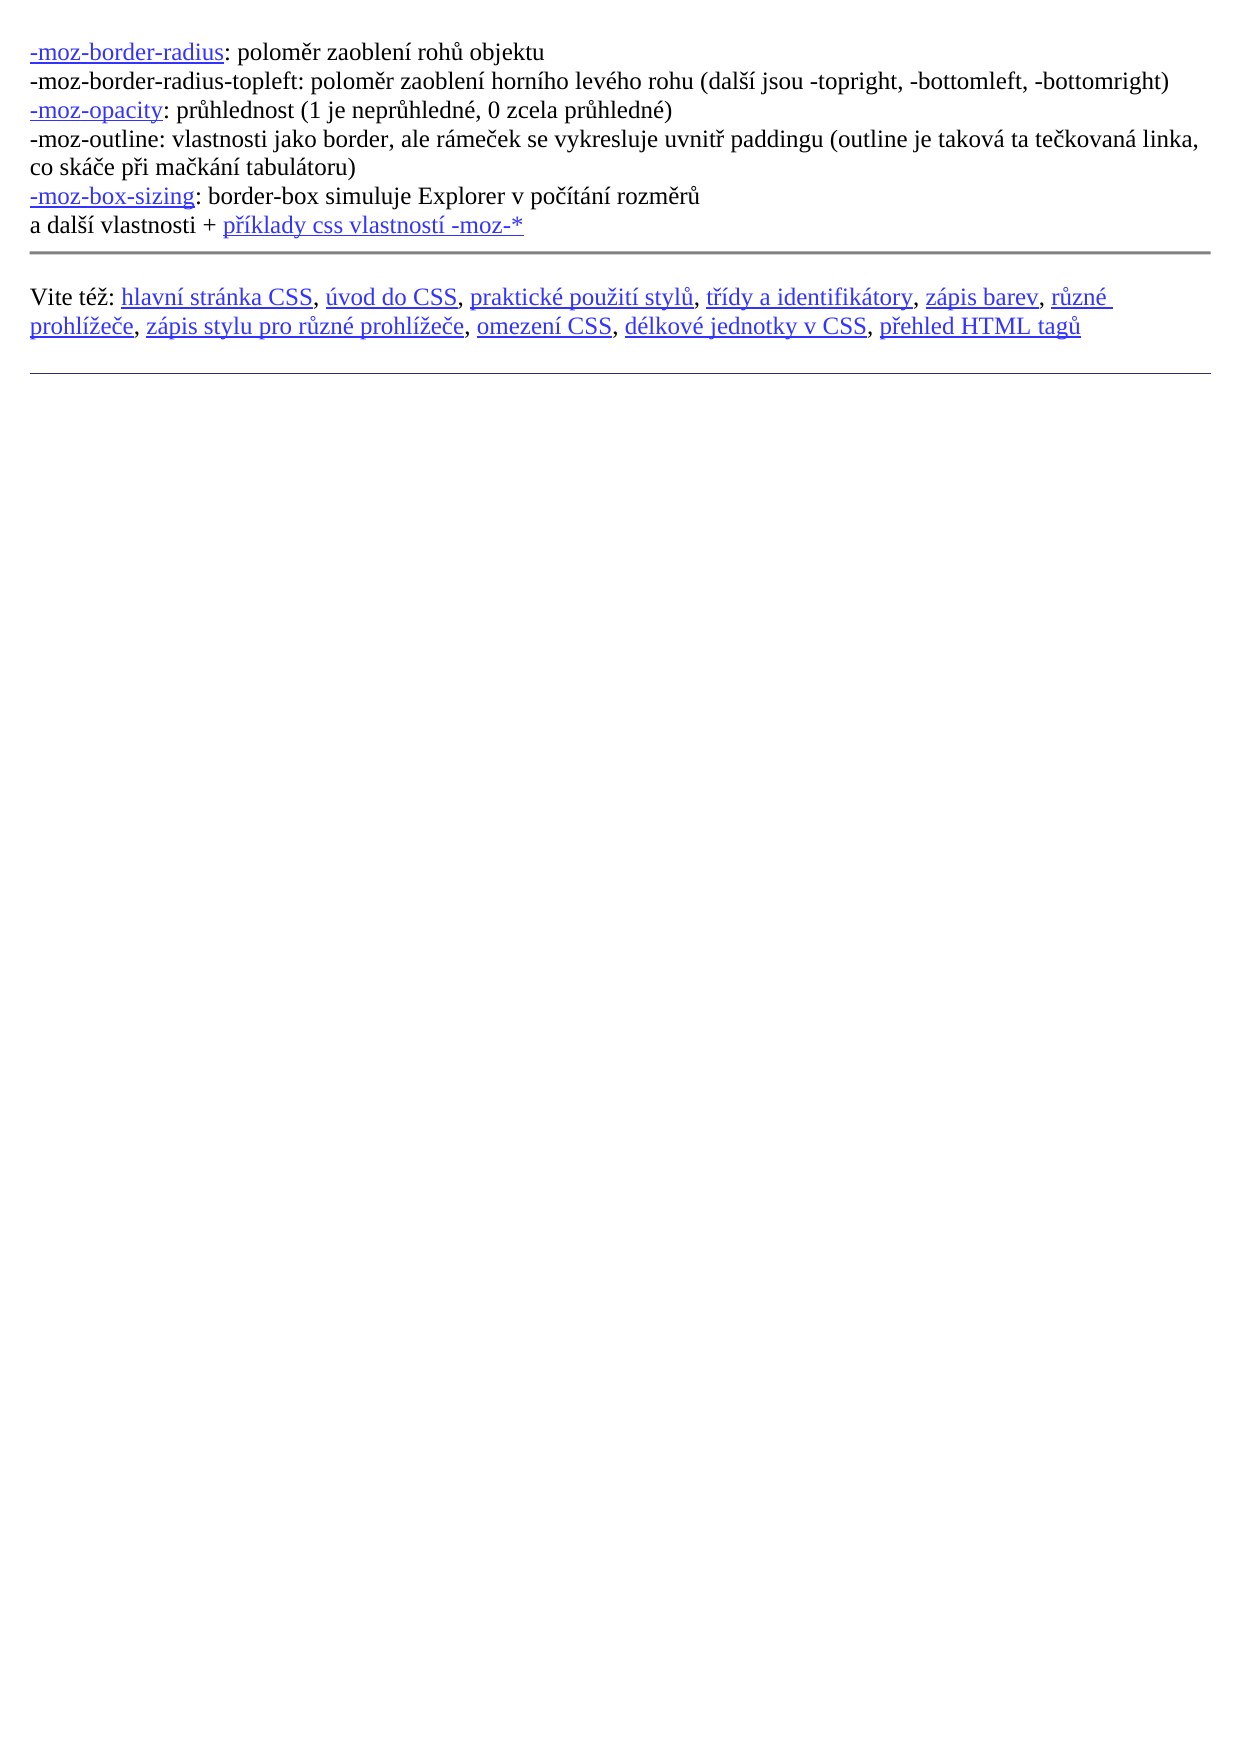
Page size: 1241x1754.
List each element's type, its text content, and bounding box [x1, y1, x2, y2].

text -moz-border-radius: poloměr zaoblení rohů objektu -moz-border-radius-topleft: poloměr zaoblení horního levého rohu (další jsou -topright, -bottomleft, -bottomright) -moz-opacity: průhlednost (1 je neprůhledné, 0 zcela průhledné) -moz-outline: vlastnosti jako border, ale rámeček se vykresluje uvnitř paddingu (outline je taková ta tečkovaná linka, co skáče při mačkání tabulátoru) -moz-box-sizing: border-box simuluje Explorer v počítání rozměrů a další vlastnosti + příklady css vlastností -moz-* [29, 37, 1211, 239]
text Vite též: hlavní stránka CSS, úvod do CSS, praktické použití stylů, třídy a identifikátory, zápis barev, různé prohlížeče, zápis stylu pro různé prohlížeče, omezení CSS, délkové jednotky v CSS, přehled HTML tagů [29, 282, 1211, 340]
